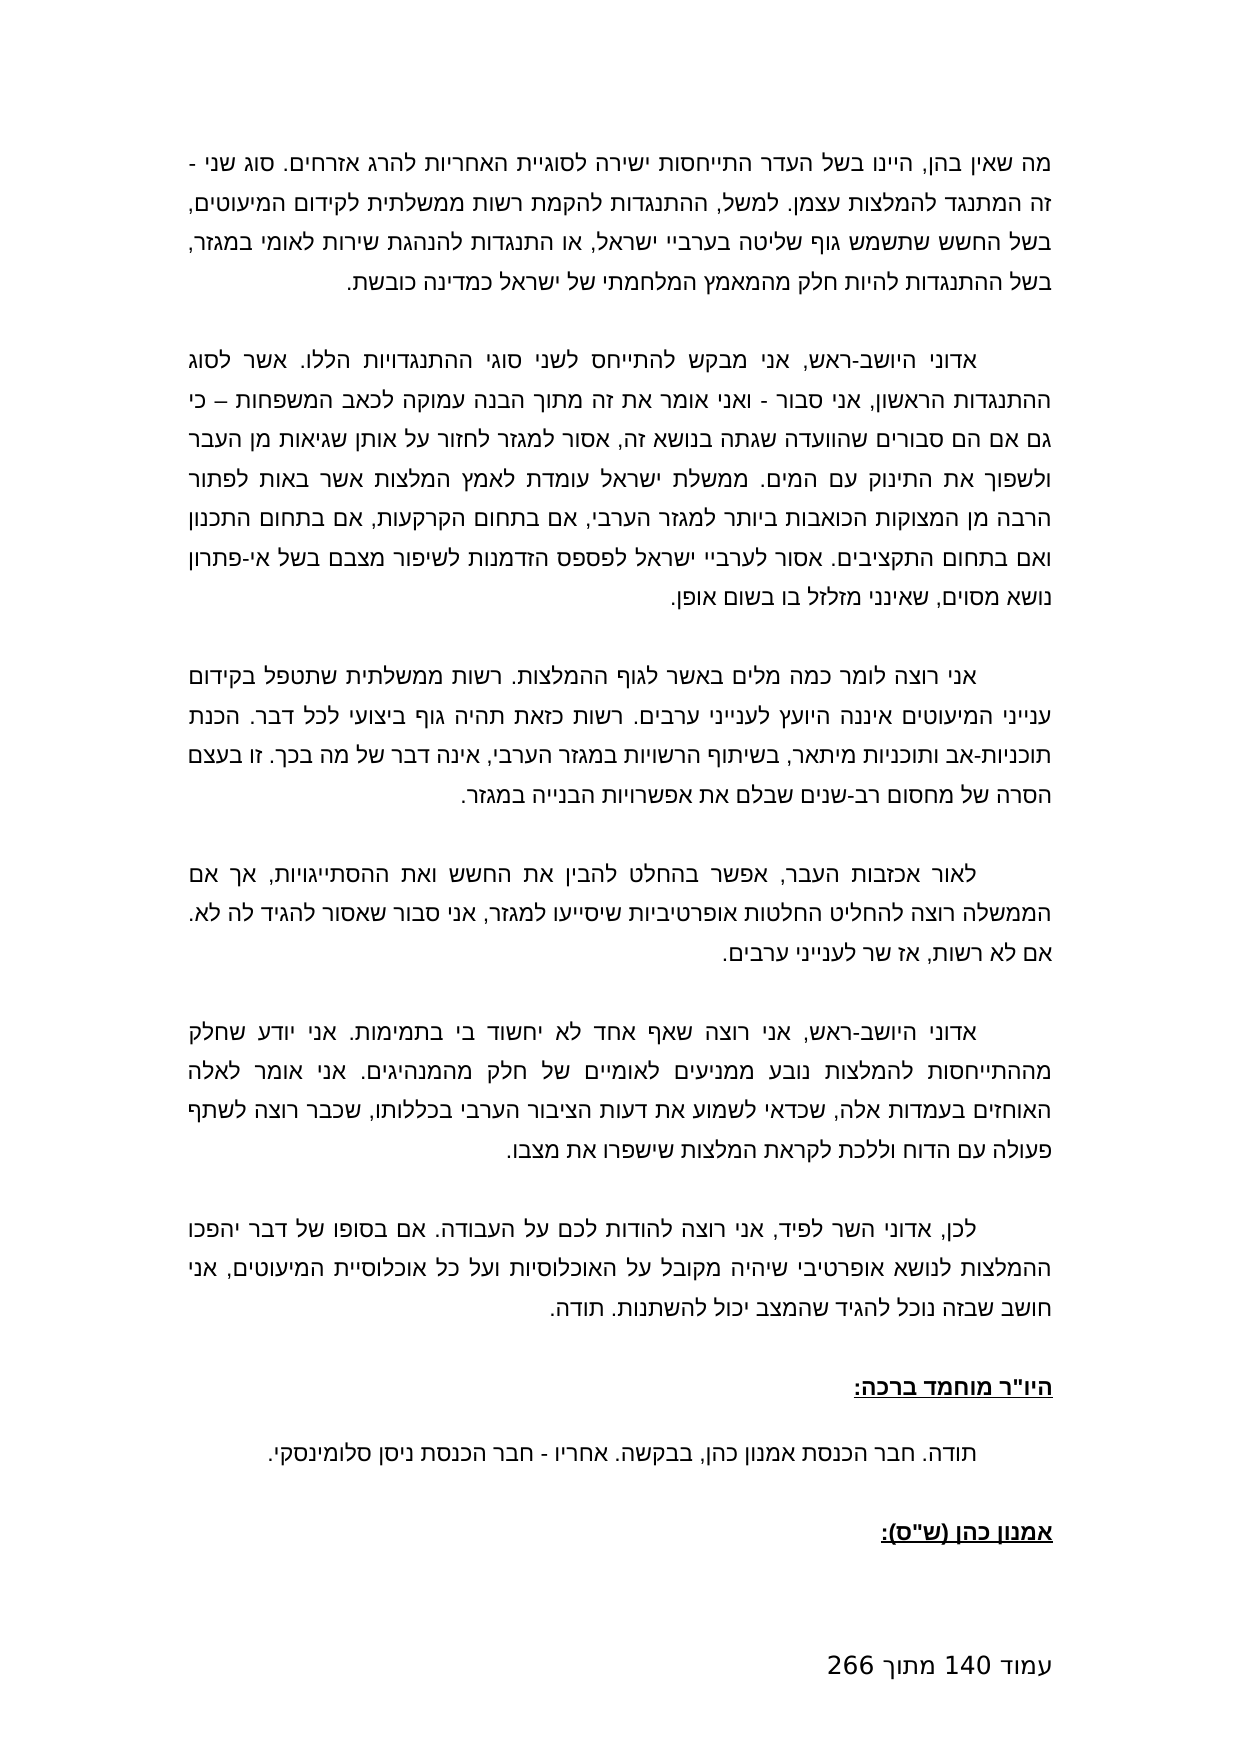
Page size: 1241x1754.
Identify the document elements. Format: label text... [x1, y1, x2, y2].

text היו"ר מוחמד ברכה: [187, 1374, 1053, 1400]
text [187, 150, 1053, 295]
text אני רוצה לומר כמה מלים באשר לגוף ההמלצות. רשות ממשלתית שתטפל בקידום ענייני המיעוטים איננה היועץ לענייני ערבים. רשות כזאת תהיה גוף ביצועי לכל דבר. הכנת תוכניות-אב ותוכניות מיתאר, בשיתוף הרשויות במגזר הערבי, אינה דבר של מה בכך. זו בעצם הסרה של מחסום רב-שנים שבלם את אפשרויות הבנייה במגזר. [187, 663, 1053, 808]
text אדוני היושב-ראש, אני רוצה שאף אחד לא יחשוד בי בתמימות. אני יודע שחלק מההתייחסות להמלצות נובע ממניעים לאומיים של חלק מהמנהיגים. אני אומר לאלה האוחזים בעמדות אלה, שכדאי לשמוע את דעות הציבור הערבי בכללותו, שכבר רוצה לשתף פעולה עם הדוח וללכת לקראת המלצות שישפרו את מצבו. [187, 1018, 1053, 1163]
text לאור אכזבות העבר, אפשר בהחלט להבין את החשש ואת ההסתייגויות, אך אם הממשלה רוצה להחליט החלטות אופרטיביות שיסייעו למגזר, אני סבור שאסור להגיד לה לא. אם לא רשות, אז שר לענייני ערבים. [187, 861, 1053, 966]
text אדוני היושב-ראש, אני מבקש להתייחס לשני סוגי ההתנגדויות הללו. אשר לסוג ההתנגדות הראשון, אני סבור - ואני אומר את זה מתוך הבנה עמוקה לכאב המשפחות – כי גם אם הם סבורים שהוועדה שגתה בנושא זה, אסור למגזר לחזור על אותן שגיאות מן העבר ולשפוך את התינוק עם המים. ממשלת ישראל עומדת לאמץ המלצות אשר באות לפתור הרבה מן המצוקות הכואבות ביותר למגזר הערבי, אם בתחום הקרקעות, אם בתחום התכנון ואם בתחום התקציבים. אסור לערביי ישראל לפספס הזדמנות לשיפור מצבם בשל אי-פתרון נושא מסוים, שאינני מזלזל בו בשום אופן. [187, 347, 1053, 611]
text אמנון כהן (ש"ס): [187, 1519, 1053, 1545]
text תודה. חבר הכנסת אמנון כהן, בבקשה. אחריו - חבר הכנסת ניסן סלומינסקי. [187, 1440, 1053, 1466]
text לכן, אדוני השר לפיד, אני רוצה להודות לכם על העבודה. אם בסופו של דבר יהפכו ההמלצות לנושא אופרטיבי שיהיה מקובל על האוכלוסיות ועל כל אוכלוסיית המיעוטים, אני חושב שבזה נוכל להגיד שהמצב יכול להשתנות. תודה. [187, 1216, 1053, 1321]
